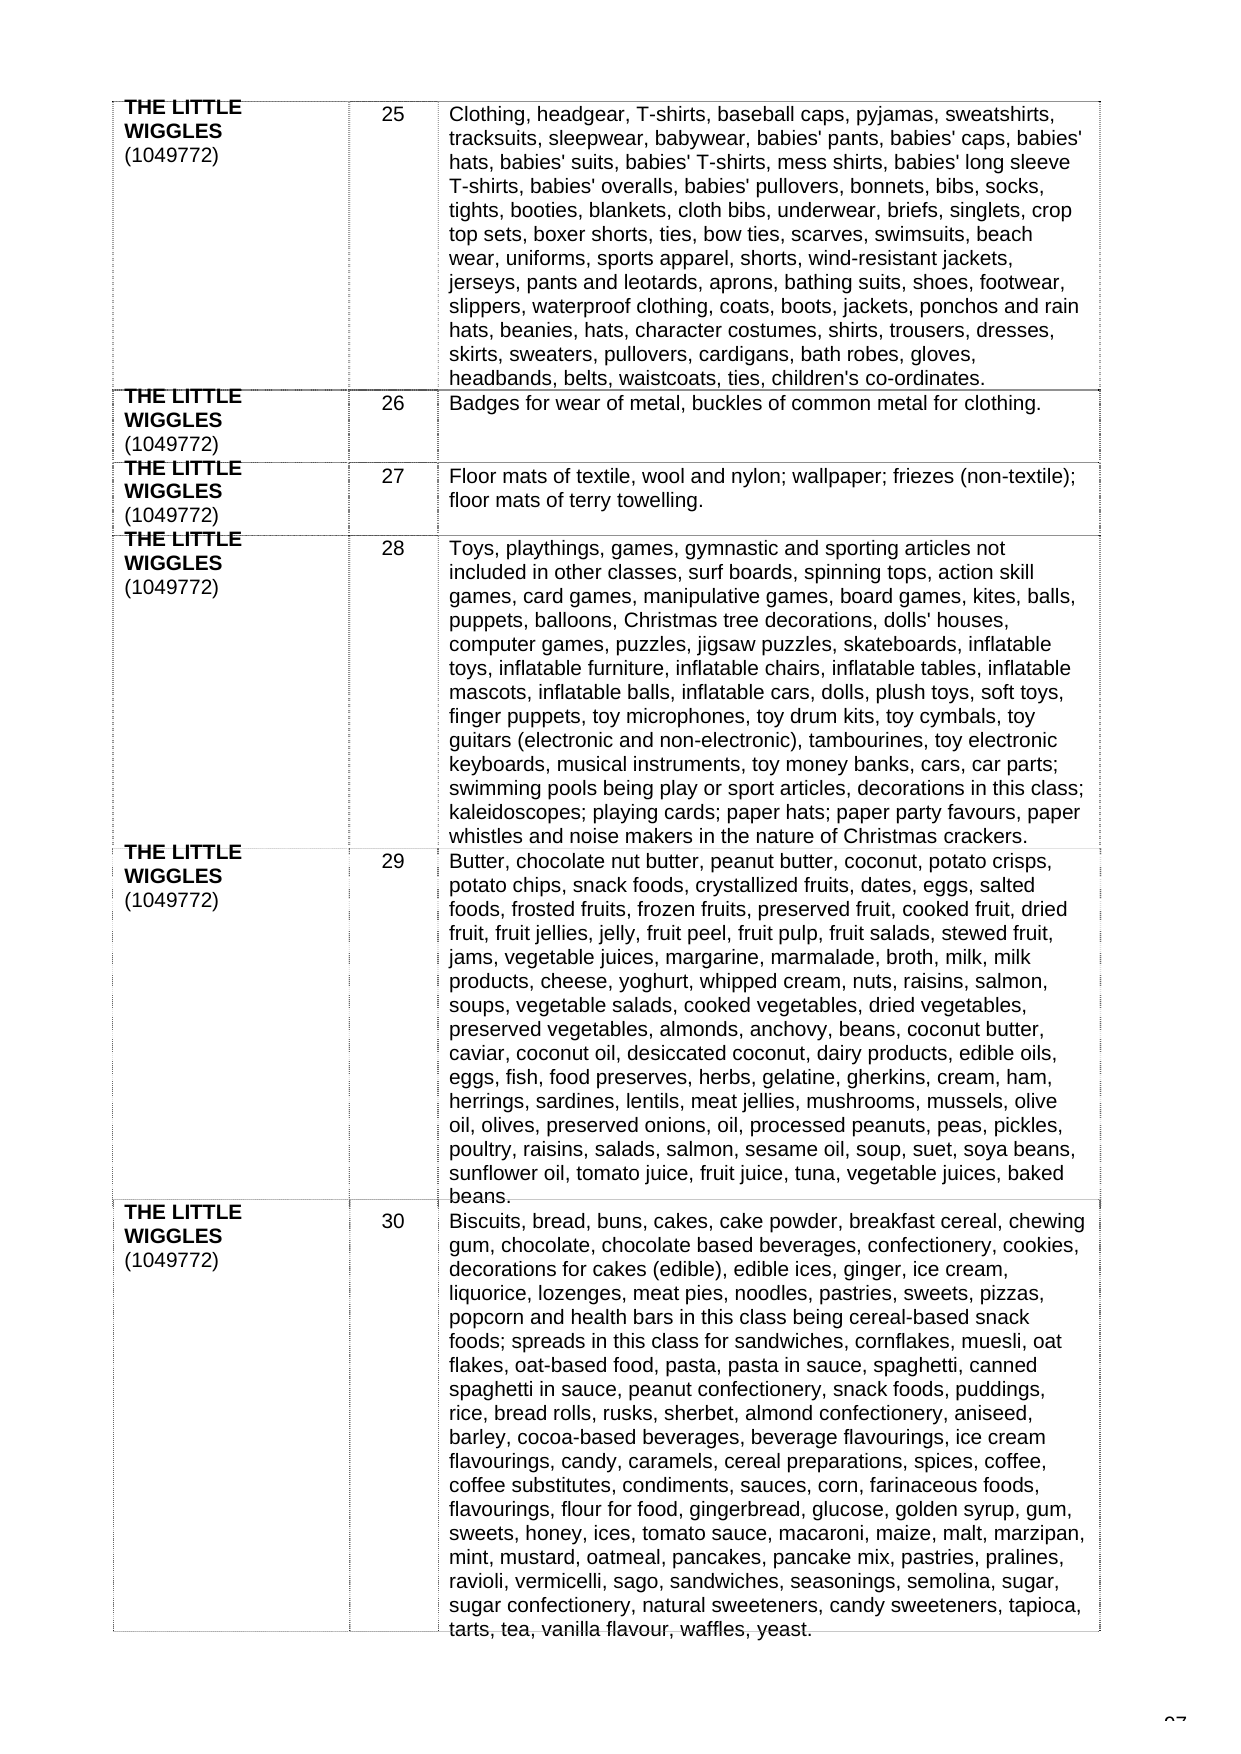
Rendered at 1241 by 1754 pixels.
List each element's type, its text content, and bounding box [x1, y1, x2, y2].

picture [110, 99, 1102, 1634]
list Floor mats of textile, wool and nylon; wallpaper; friezes (non-textile); floor mats of terry towelling. [381, 463, 1077, 511]
text THE LITTLE WIGGLES (1049772) THE LITTLE WIGGLES (1049772) THE LITTLE WIGGLES (1049772) [124, 383, 244, 599]
list Butter, chocolate nut butter, peanut butter, coconut, potato crisps, potato chips, snack foods, crystallized fruits, dates, eggs, salted foods, frosted fruits, frozen fruits, preserved fruit, cooked fruit, dried fruit, fruit jellies, jelly, fruit peel, fruit pulp, fruit salads, stewed fruit, jams, vegetable juices, margarine, marmalade, broth, milk, milk products, cheese, yoghurt, whipped cream, nuts, raisins, salmon, soups, vegetable salads, cooked vegetables, dried vegetables, preserved vegetables, almonds, anchovy, beans, coconut butter, caviar, coconut oil, desiccated coconut, dairy products, edible oils, eggs, fish, food preserves, herbs, gelatine, gherkins, cream, ham, herrings, sardines, lentils, meat jellies, mushrooms, mussels, olive oil, olives, preserved onions, oil, processed peanuts, peas, pickles, poultry, raisins, salads, salmon, sesame oil, soup, suet, soya beans, sunflower oil, tomato juice, fruit juice, tuna, vegetable juices, baked beans. [381, 849, 1077, 1197]
text THE LITTLE WIGGLES (1049772) [124, 839, 244, 911]
text THE LITTLE WIGGLES (1049772) [124, 95, 244, 167]
list Toys, playthings, games, gymnastic and sporting articles not included in other classes, surf boards, spinning tops, action skill games, card games, manipulative games, board games, kites, balls, puppets, balloons, Christmas tree decorations, dolls' houses, computer games, puzzles, jigsaw puzzles, skateboards, inflatable toys, inflatable furniture, inflatable chairs, inflatable tables, inflatable mascots, inflatable balls, inflatable cars, dolls, plush toys, soft toys, finger puppets, toy microphones, toy drum kits, toy cymbals, toy guitars (electronic and non-electronic), tambourines, toy electronic keyboards, musical instruments, toy money banks, cars, car parts; swimming pools being play or sport articles, decorations in this class; kaleidoscopes; playing cards; paper hats; paper party favours, paper whistles and noise makers in the nature of Christmas crackers. [381, 536, 1085, 848]
list Badges for wear of metal, buckles of common metal for clothing. [381, 391, 1240, 414]
list Clothing, headgear, T-shirts, baseball caps, pyjamas, sweatshirts, tracksuits, sleepwear, babywear, babies' pants, babies' caps, babies' hats, babies' suits, babies' T-shirts, mess shirts, babies' long sleeve T-shirts, babies' overalls, babies' pullovers, bonnets, bibs, socks, tights, booties, blankets, cloth bibs, underwear, briefs, singlets, crop top sets, boxer shorts, ties, bow ties, scarves, swimsuits, beach wear, uniforms, sports apparel, shorts, wind-resistant jackets, jerseys, pants and leotards, aprons, bathing suits, shoes, footwear, slippers, waterproof clothing, coats, boots, jackets, ponchos and rain hats, beanies, hats, character costumes, shirts, trousers, dresses, skirts, sweaters, pullovers, cardigans, bath robes, gloves, headbands, belts, waistcoats, ties, children's co-ordinates. [381, 102, 1083, 389]
